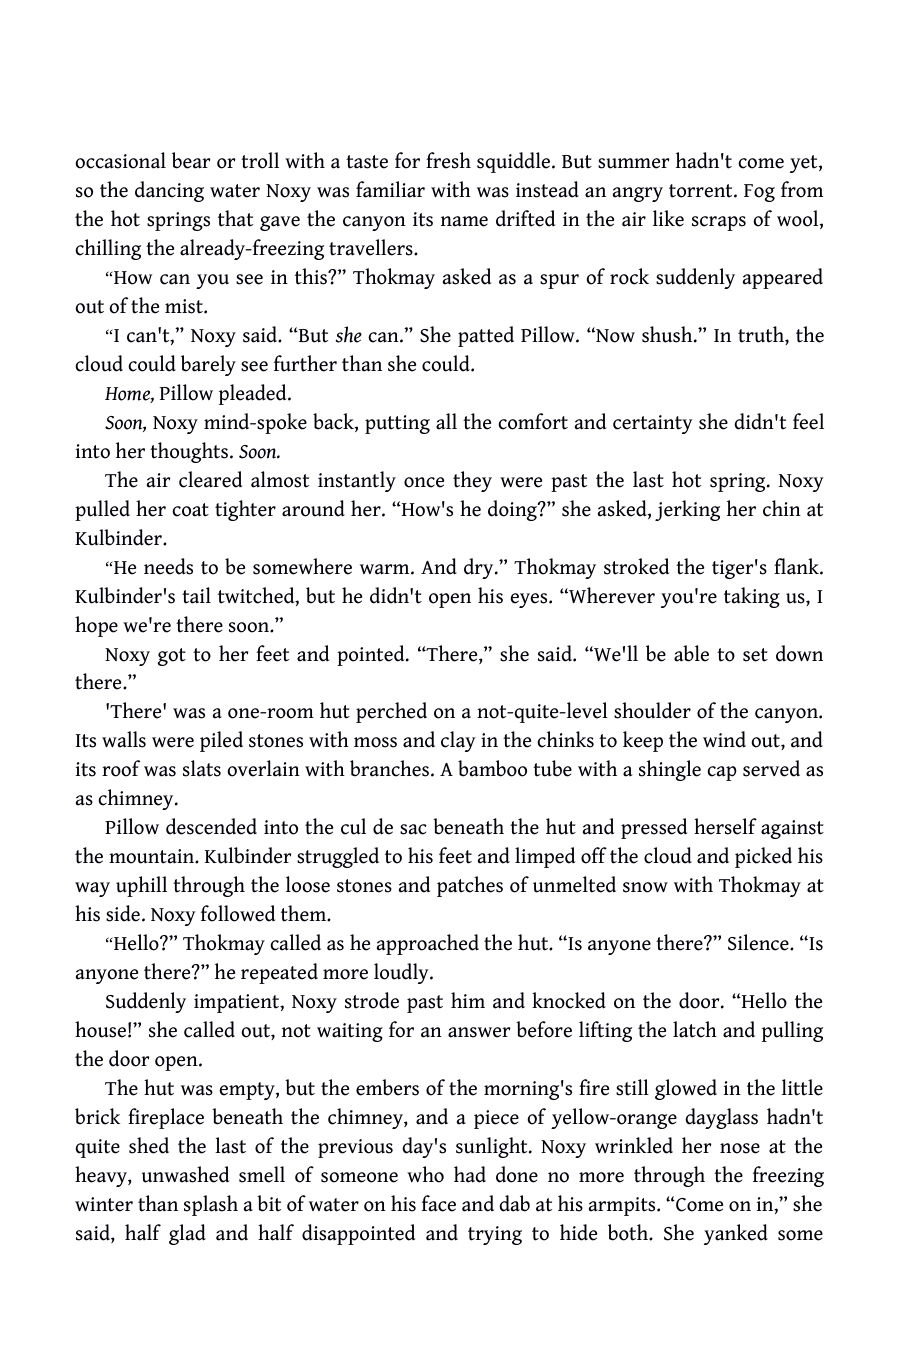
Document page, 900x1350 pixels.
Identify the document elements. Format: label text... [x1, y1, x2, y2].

text Suddenly impatient, Noxy strode past him and knocked on the door. “Hello the house!” she called out, not waiting for an answer before lifting the latch and pulling the door open. [75, 990, 825, 1072]
text Pillow descended into the cul de sac beneath the hut and pressed herself against the mountain. Kulbinder struggled to his feet and limped off the cloud and picked his way uphill through the loose stones and patches of unmelted snow with Thokmay at his side. Noxy followed them. [75, 817, 825, 928]
text “I can't,” Noxy said. “But she can.” She patted Pillow. “Now shush.” In truth, the cloud could barely see further than she could. [75, 324, 825, 377]
text “He needs to be somewhere warm. And dry.” Thokmay stroked the tiger's flank. Kulbinder's tail twitched, but he didn't open his eyes. “Wherever you're taking us, I hope we're there soon.” [75, 556, 825, 638]
text Soon, Noxy mind-spoke back, putting all the comfort and certainty she didn't feel into her thoughts. Soon. [75, 411, 825, 464]
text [75, 1077, 825, 1246]
text “How can you see in this?” Thokmay asked as a spur of rock suddenly appeared out of the mist. [75, 266, 825, 319]
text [75, 151, 825, 262]
text The air cleared almost instantly once they were past the last hot spring. Noxy pulled her coat tighter around her. “How's he doing?” she asked, jerking her chin at Kulbinder. [75, 469, 825, 551]
text Home, Pillow pleaded. [75, 382, 825, 406]
text Noxy got to her feet and pointed. “There,” she said. “We'll be able to set down there.” [75, 643, 825, 696]
text 'There' was a one-room hut perched on a not-quite-level shoulder of the canyon. Its walls were piled stones with moss and clay in the chinks to keep the wind out, and its roof was slats overlain with branches. A bamboo tube with a shingle cap served as as chimney. [75, 701, 825, 812]
text “Hello?” Thokmay called as he approached the hut. “Is anyone there?” Silence. “Is anyone there?” he repeated more loudly. [75, 932, 825, 986]
